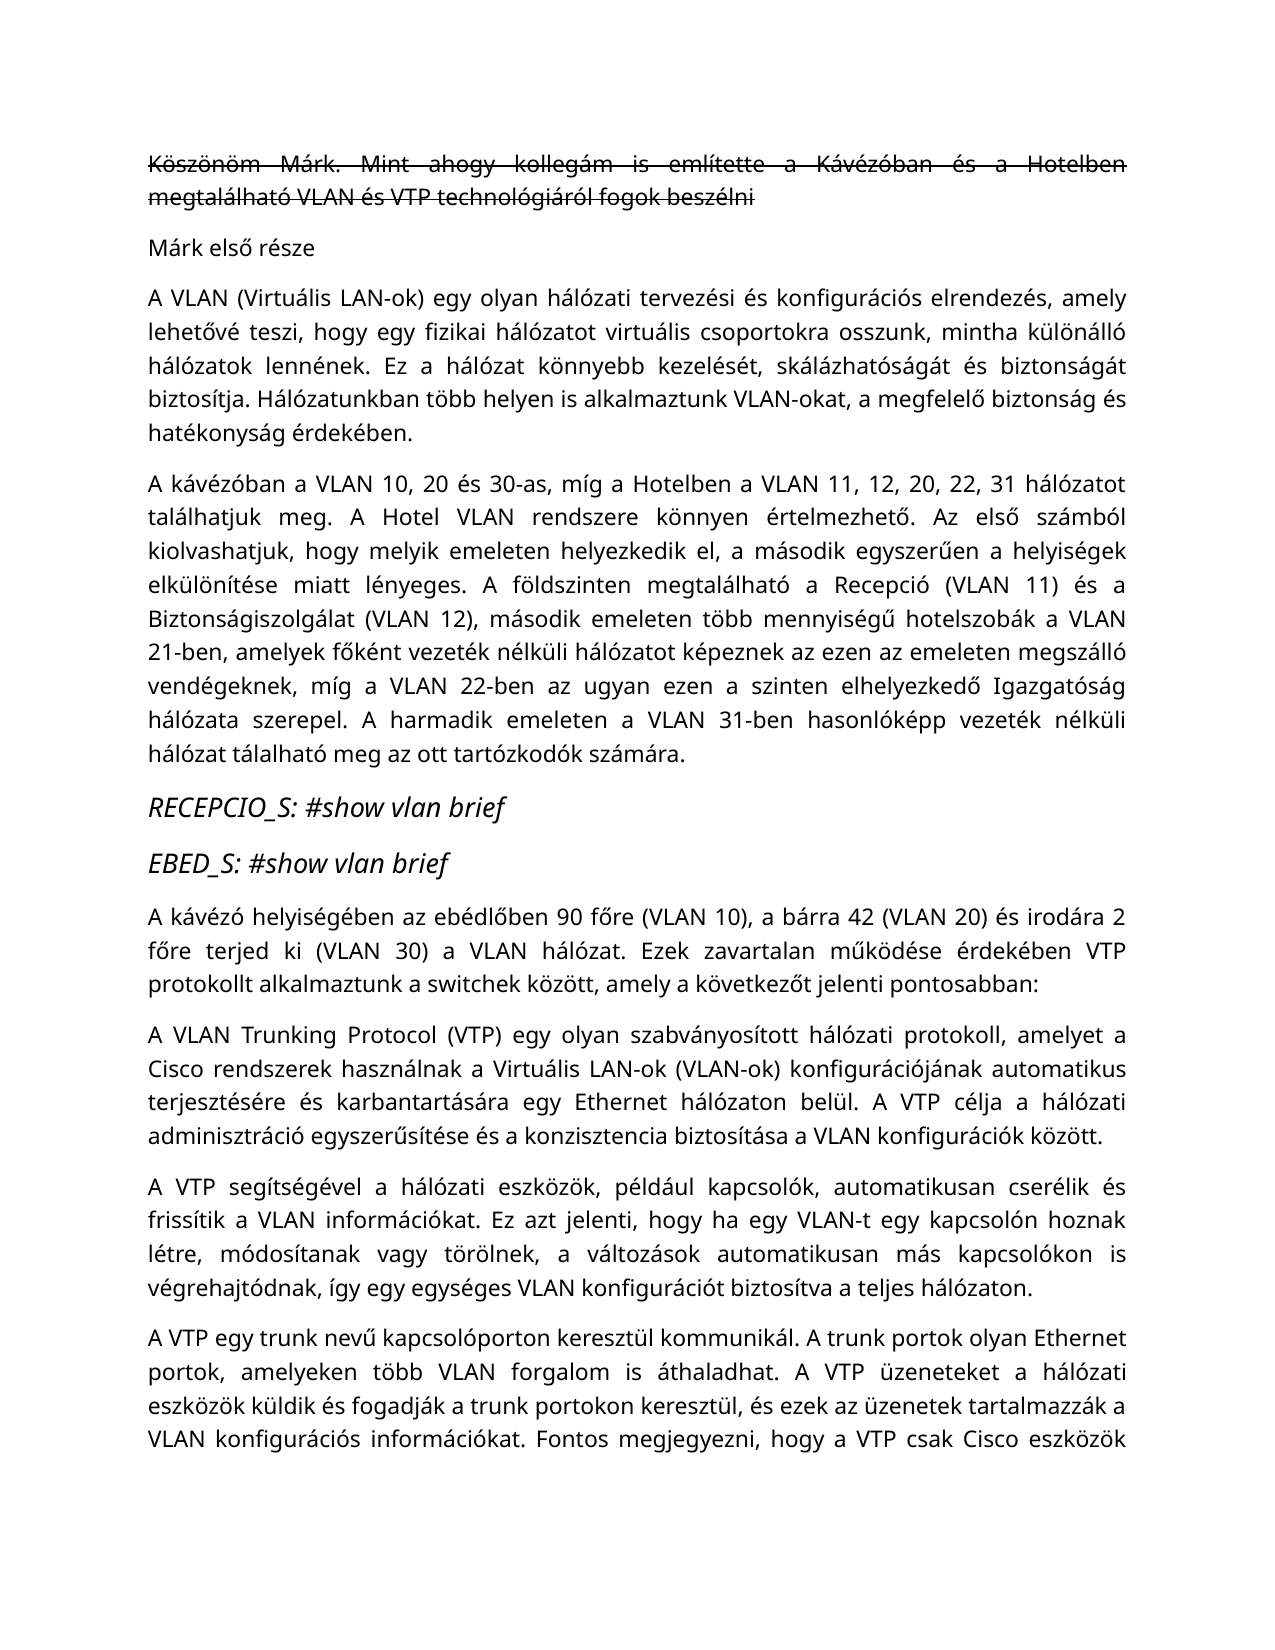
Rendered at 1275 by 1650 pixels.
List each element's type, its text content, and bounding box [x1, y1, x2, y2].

text A VTP segítségével a hálózati eszközök, például kapcsolók, automatikusan cserélik és frissítik a VLAN információkat. Ez azt jelenti, hogy ha egy VLAN-t egy kapcsolón hoznak létre, módosítanak vagy törölnek, a változások automatikusan más kapcsolókon is végrehajtódnak, így egy egységes VLAN konfigurációt biztosítva a teljes hálózaton. [148, 1171, 1127, 1303]
text Köszönöm Márk. Mint ahogy kollegám is említette a Kávézóban és a Hotelben megtalálható VLAN és VTP technológiáról fogok beszélni [148, 167, 1127, 213]
text Köszönöm Márk. Mint ahogy kollegám is említette a Kávézóban és a Hotelben megtalálható VLAN és VTP technológiáról fogok beszélni [148, 148, 1127, 165]
text Márk első része [148, 232, 1127, 263]
text A kávézóban a VLAN 10, 20 és 30-as, míg a Hotelben a VLAN 11, 12, 20, 22, 31 hálózatot találhatjuk meg. A Hotel VLAN rendszere könnyen értelmezhető. Az első számból kiolvashatjuk, hogy melyik emeleten helyezkedik el, a második egyszerűen a helyiségek elkülönítése miatt lényeges. A földszinten megtalálható a Recepció (VLAN 11) és a Biztonságiszolgálat (VLAN 12), második emeleten több mennyiségű hotelszobák a VLAN 21-ben, amelyek főként vezeték nélküli hálózatot képeznek az ezen az emeleten megszálló vendégeknek, míg a VLAN 22-ben az ugyan ezen a szinten elhelyezkedő Igazgatóság hálózata szerepel. A harmadik emeleten a VLAN 31-ben hasonlóképp vezeték nélküli hálózat tálalható meg az ott tartózkodók számára. [148, 468, 1127, 769]
text A VLAN Trunking Protocol (VTP) egy olyan szabványosított hálózati protokoll, amelyet a Cisco rendszerek használnak a Virtuális LAN-ok (VLAN-ok) konfigurációjának automatikus terjesztésére és karbantartására egy Ethernet hálózaton belül. A VTP célja a hálózati adminisztráció egyszerűsítése és a konzisztencia biztosítása a VLAN konfigurációk között. [148, 1019, 1127, 1151]
text A VLAN (Virtuális LAN-ok) egy olyan hálózati tervezési és konfigurációs elrendezés, amely lehetővé teszi, hogy egy fizikai hálózatot virtuális csoportokra osszunk, mintha különálló hálózatok lennének. Ez a hálózat könnyebb kezelését, skálázhatóságát és biztonságát biztosítja. Hálózatunkban több helyen is alkalmaztunk VLAN-okat, a megfelelő biztonság és hatékonyság érdekében. [148, 282, 1127, 448]
text A kávézó helyiségében az ebédlőben 90 főre (VLAN 10), a bárra 42 (VLAN 20) és irodára 2 főre terjed ki (VLAN 30) a VLAN hálózat. Ezek zavartalan működése érdekében VTP protokollt alkalmaztunk a switchek között, amely a következőt jelenti pontosabban: [148, 901, 1127, 1000]
text RECEPCIO_S: #show vlan brief [148, 788, 1127, 825]
text EBED_S: #show vlan brief [148, 844, 1127, 881]
